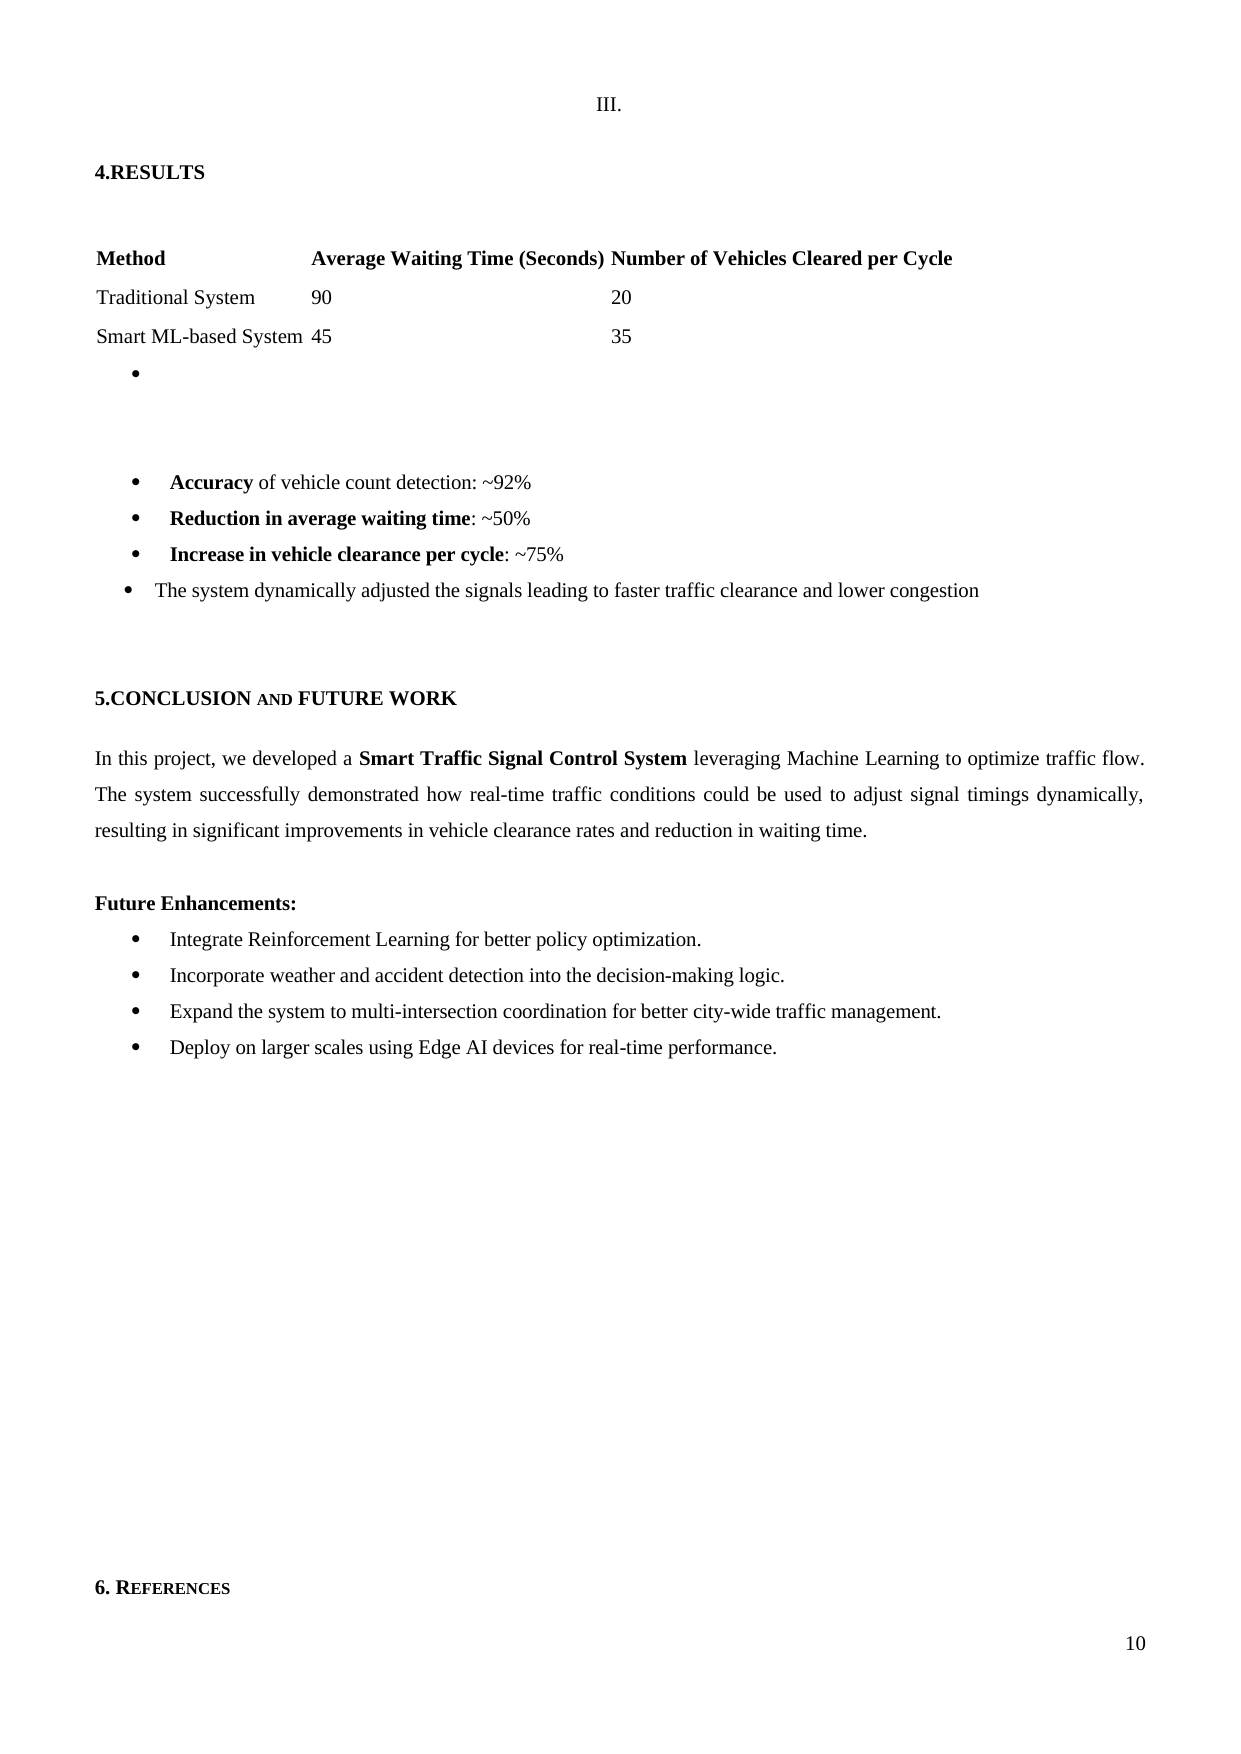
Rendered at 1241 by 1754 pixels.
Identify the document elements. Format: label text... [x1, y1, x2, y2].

table_header Method [95, 244, 309, 283]
list Reduction in average waiting time: ~50% [132, 506, 1146, 530]
table_cell 35 [609, 323, 959, 362]
list Deploy on larger scales using Edge AI devices for real-time performance. [132, 1034, 1146, 1059]
subtitle 6. References [94, 1575, 1146, 1599]
table_cell 90 [309, 284, 609, 323]
table_cell Traditional System [95, 284, 309, 323]
table_cell Smart ML-based System [95, 323, 309, 362]
list Expand the system to multi-intersection coordination for better city-wide traffic management. [132, 998, 1146, 1023]
list The system dynamically adjusted the signals leading to faster traffic clearance and lower congestion [124, 578, 1146, 602]
table_header Number of Vehicles Cleared per Cycle [609, 244, 959, 283]
list Increase in vehicle clearance per cycle: ~75% [132, 542, 1146, 566]
subtitle 5.CONCLUSION and FUTURE WORK [94, 686, 1146, 710]
table_cell 45 [309, 323, 609, 362]
text Future Enhancements: [94, 890, 1146, 914]
subtitle 4.RESULTS [94, 160, 1146, 184]
text In this project, we developed a Smart Traffic Signal Control System leveraging Machine Learning to optimize traffic flow. The system successfully demonstrated how real-time traffic conditions could be used to adjust signal timings dynamically, resulting in significant improvements in vehicle clearance rates and reduction in waiting time. [94, 746, 1146, 842]
list Accuracy of vehicle count detection: ~92% [132, 470, 1146, 494]
list Integrate Reinforcement Learning for better policy optimization. [132, 926, 1146, 951]
table_header Average Waiting Time (Seconds) [309, 244, 609, 283]
list Incorporate weather and accident detection into the decision-making logic. [132, 962, 1146, 987]
table_cell 20 [609, 284, 959, 323]
